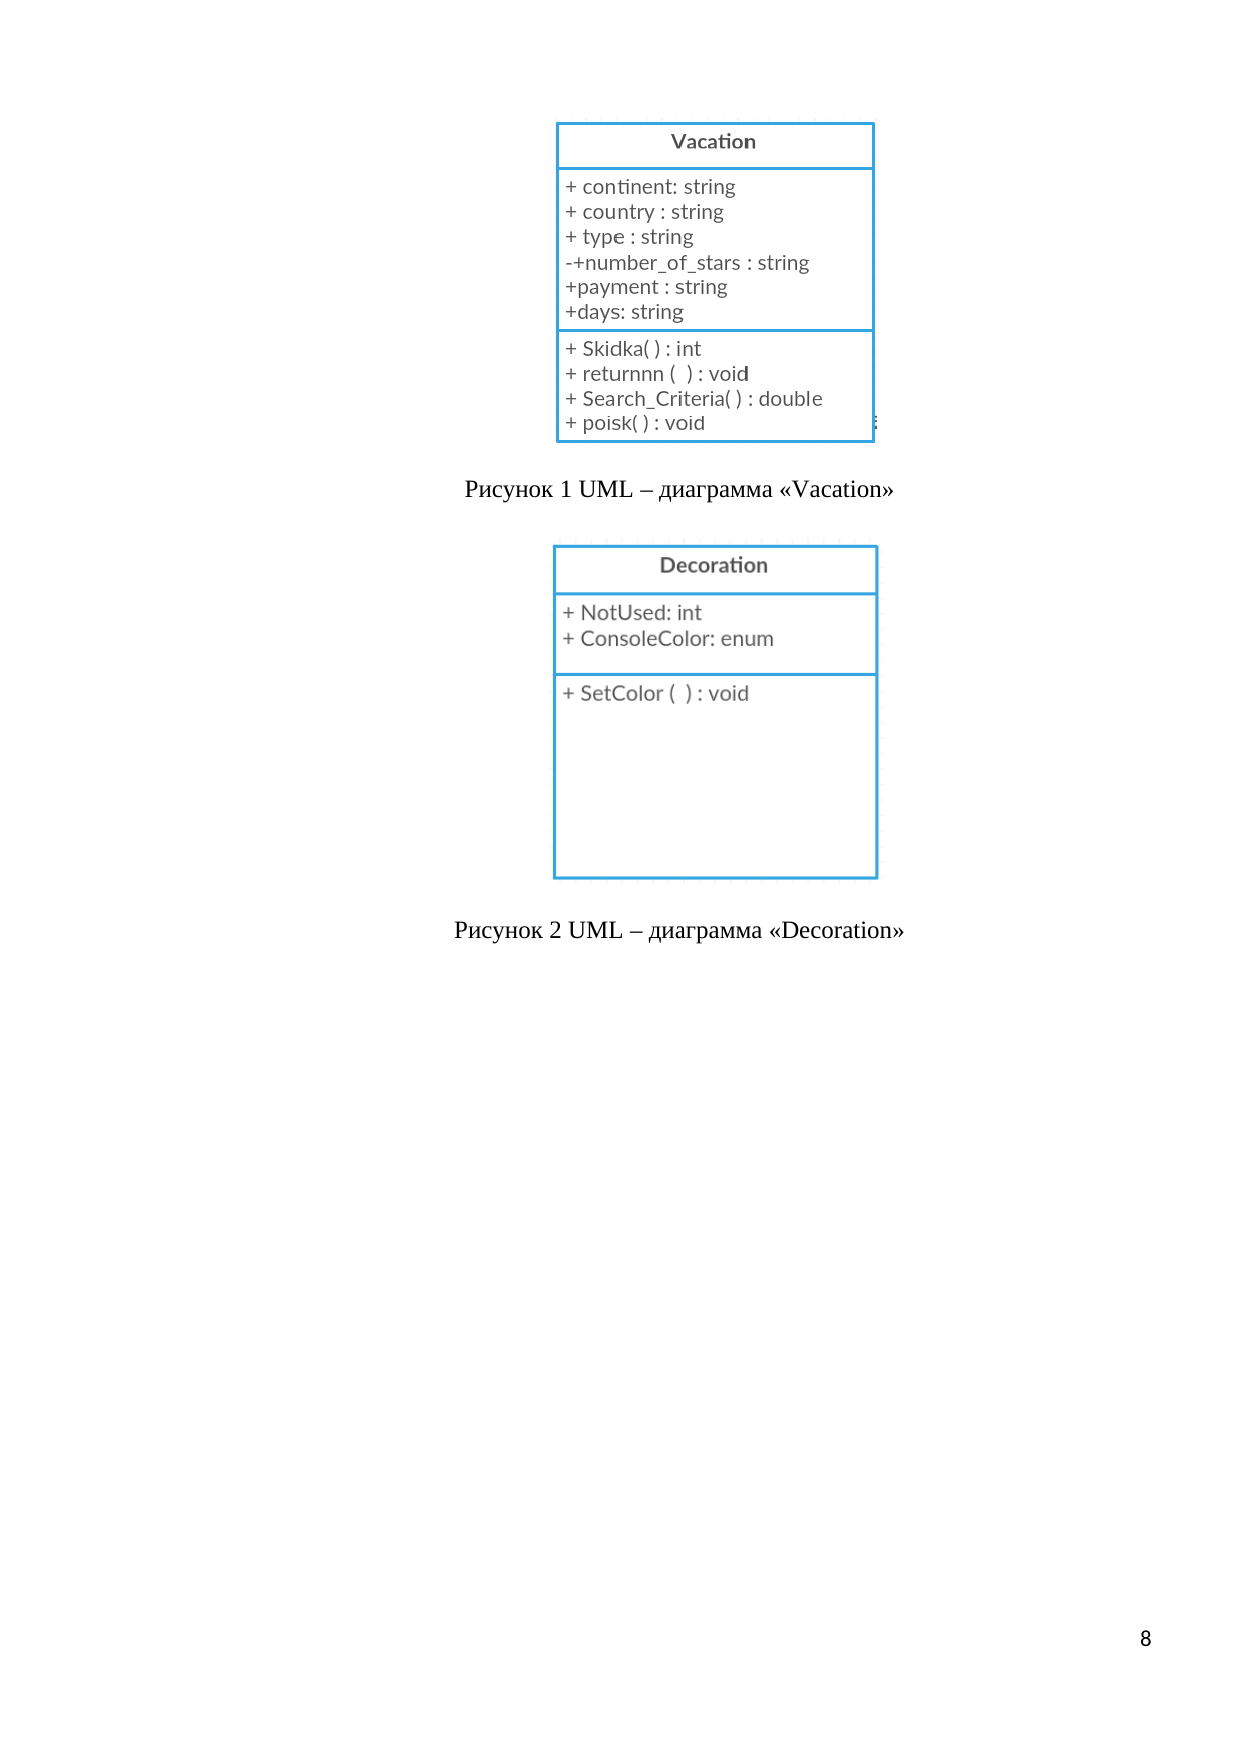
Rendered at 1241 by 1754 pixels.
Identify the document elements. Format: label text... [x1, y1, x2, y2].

text Рисунок 2 UML – диаграмма «Decoration» [207, 916, 1152, 944]
picture [548, 538, 884, 884]
picture [555, 118, 877, 444]
text Рисунок 1 UML – диаграмма «Vacation» [207, 474, 1152, 503]
